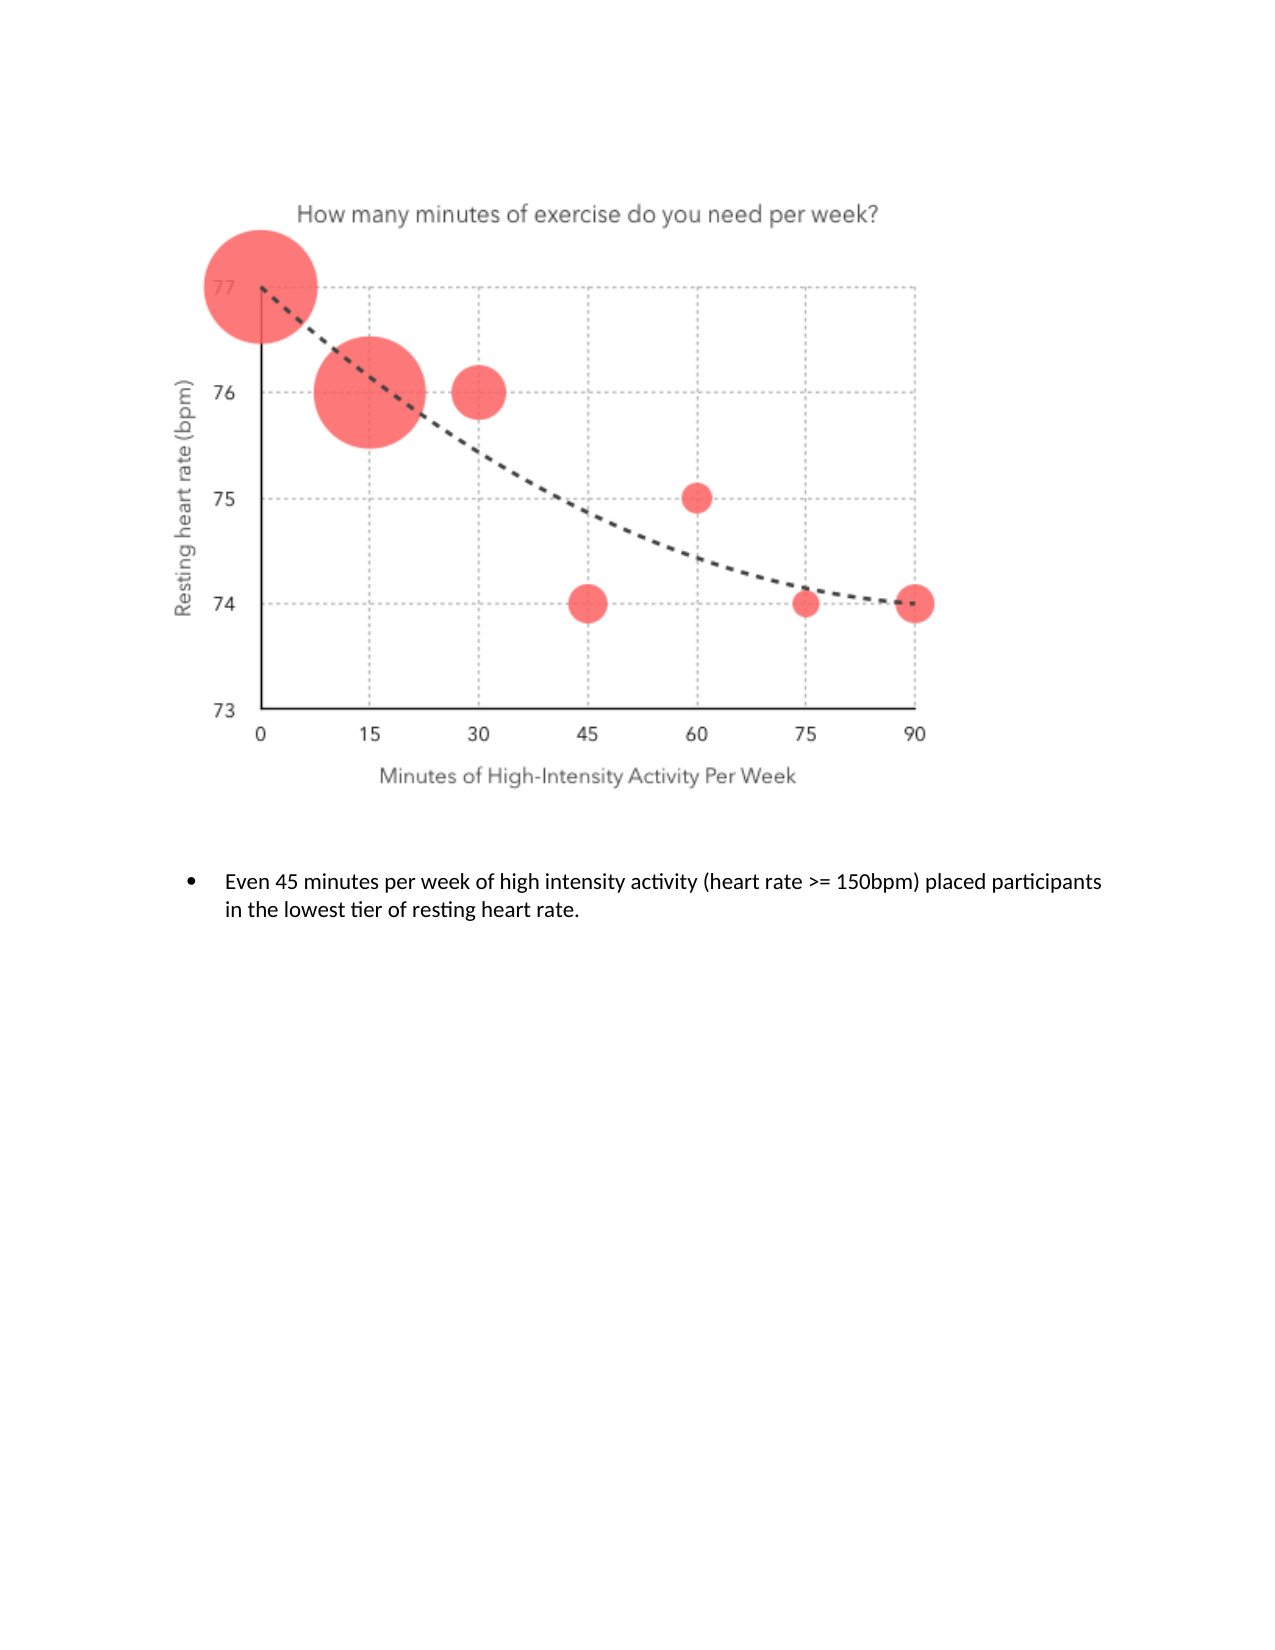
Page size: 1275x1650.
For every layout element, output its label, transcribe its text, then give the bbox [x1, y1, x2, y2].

list Even 45 minutes per week of high intensity activity (heart rate >= 150bpm) placed participants in the lowest tier of resting heart rate. [187, 867, 1125, 923]
picture [150, 150, 966, 821]
